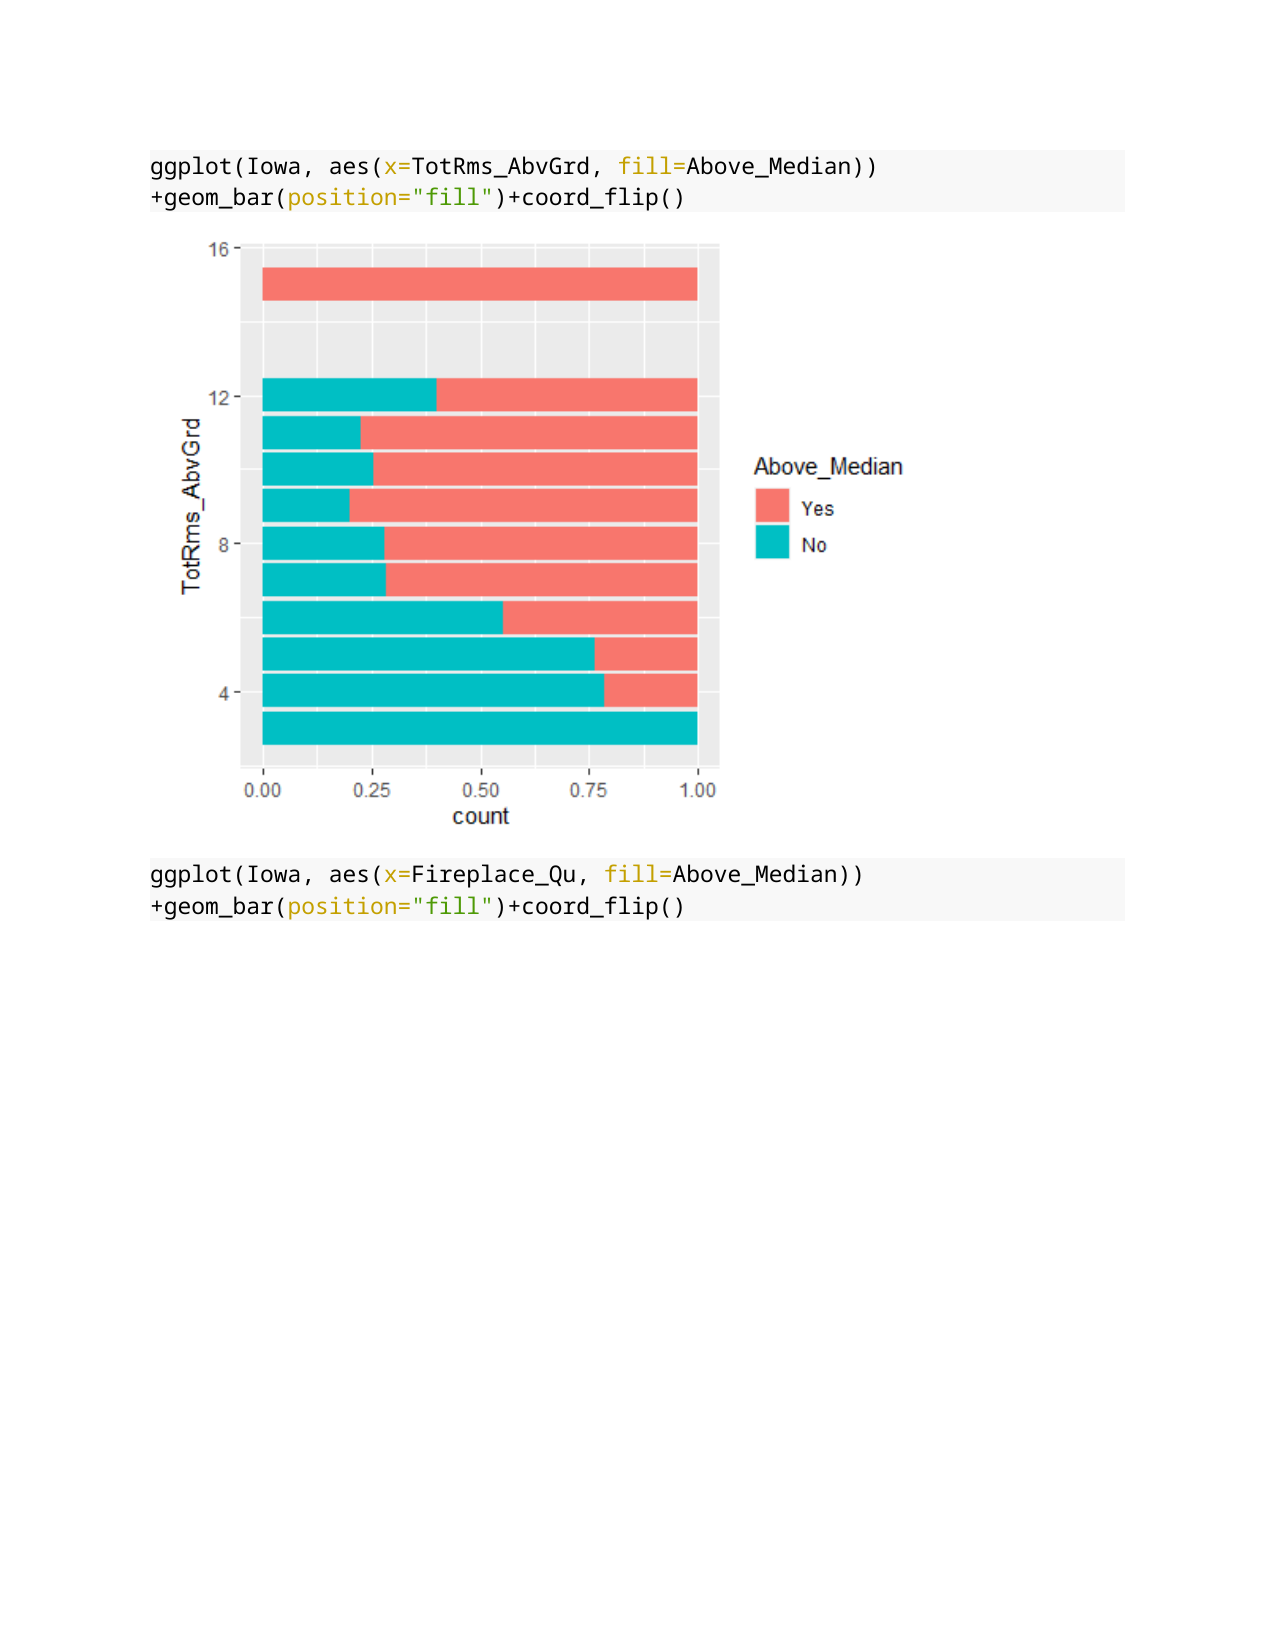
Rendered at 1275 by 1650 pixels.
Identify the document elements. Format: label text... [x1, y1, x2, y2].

picture [168, 233, 927, 840]
text ggplot(Iowa, aes(x=Fireplace_Qu, fill=Above_Median))+geom_bar(position="fill")+coord_flip() [150, 858, 1125, 921]
text ggplot(Iowa, aes(x=TotRms_AbvGrd, fill=Above_Median))+geom_bar(position="fill")+coord_flip() [686, 150, 1125, 212]
